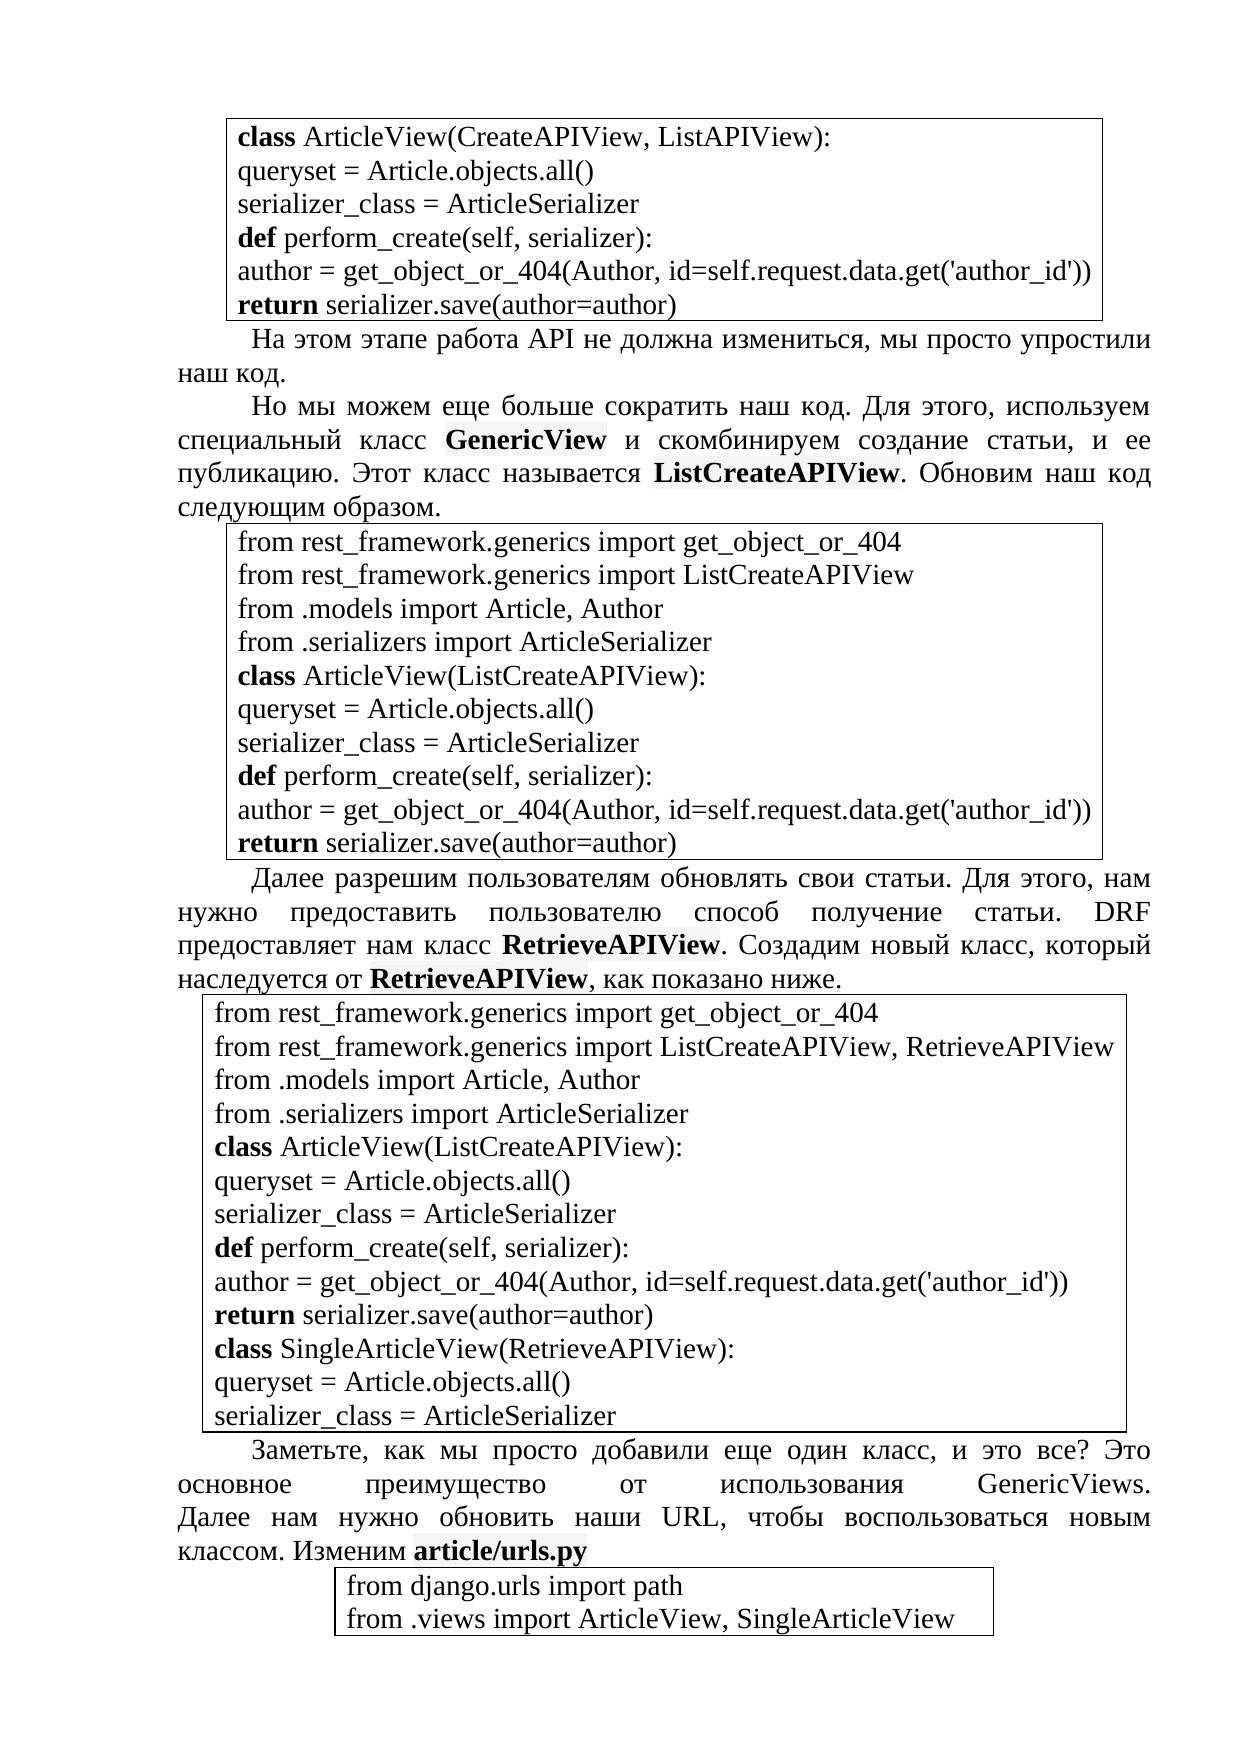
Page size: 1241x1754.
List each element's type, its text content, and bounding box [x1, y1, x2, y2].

table_header from rest_framework.generics import get_object_or_404 from rest_framework.generics import ListCreateAPIView from .models import Article, Author from .serializers import ArticleSerializer class ArticleView(ListCreateAPIView): queryset = Article.objects.all() serializer_class = ArticleSerializer def perform_create(self, serializer): author = get_object_or_404(Author, id=self.request.data.get('author_id')) return serializer.save(author=author) [227, 524, 1102, 859]
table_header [336, 1568, 993, 1635]
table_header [227, 119, 1102, 320]
text Далее разрешим пользователям обновлять свои статьи. Для этого, нам нужно предоставить пользователю способ получение статьи. DRF предоставляет нам класс RetrieveAPIView. Cоздадим новый класс, который наследуется от RetrieveAPIView, как показано ниже. [177, 860, 1152, 994]
text На этом этапе работа API не должна измениться, мы просто упростили наш код. [177, 321, 1152, 388]
text Но мы можем еще больше сократить наш код. Для этого, используем специальный класс GenericView и скомбинируем создание статьи, и ее публикацию. Этот класс называется ListCreateAPIView. Обновим наш код следующим образом. [177, 388, 1152, 523]
text Заметьте, как мы просто добавили еще один класс, и это все? Это основное преимущество от использования GenericViews. Далее нам нужно обновить наши URL, чтобы воспользоваться новым классом. Изменим article/urls.py [177, 1432, 1152, 1567]
table_header from rest_framework.generics import get_object_or_404 from rest_framework.generics import ListCreateAPIView, RetrieveAPIView from .models import Article, Author from .serializers import ArticleSerializer class ArticleView(ListCreateAPIView): queryset = Article.objects.all() serializer_class = ArticleSerializer def perform_create(self, serializer): author = get_object_or_404(Author, id=self.request.data.get('author_id')) return serializer.save(author=author) class SingleArticleView(RetrieveAPIView): queryset = Article.objects.all() serializer_class = ArticleSerializer [203, 995, 1126, 1431]
